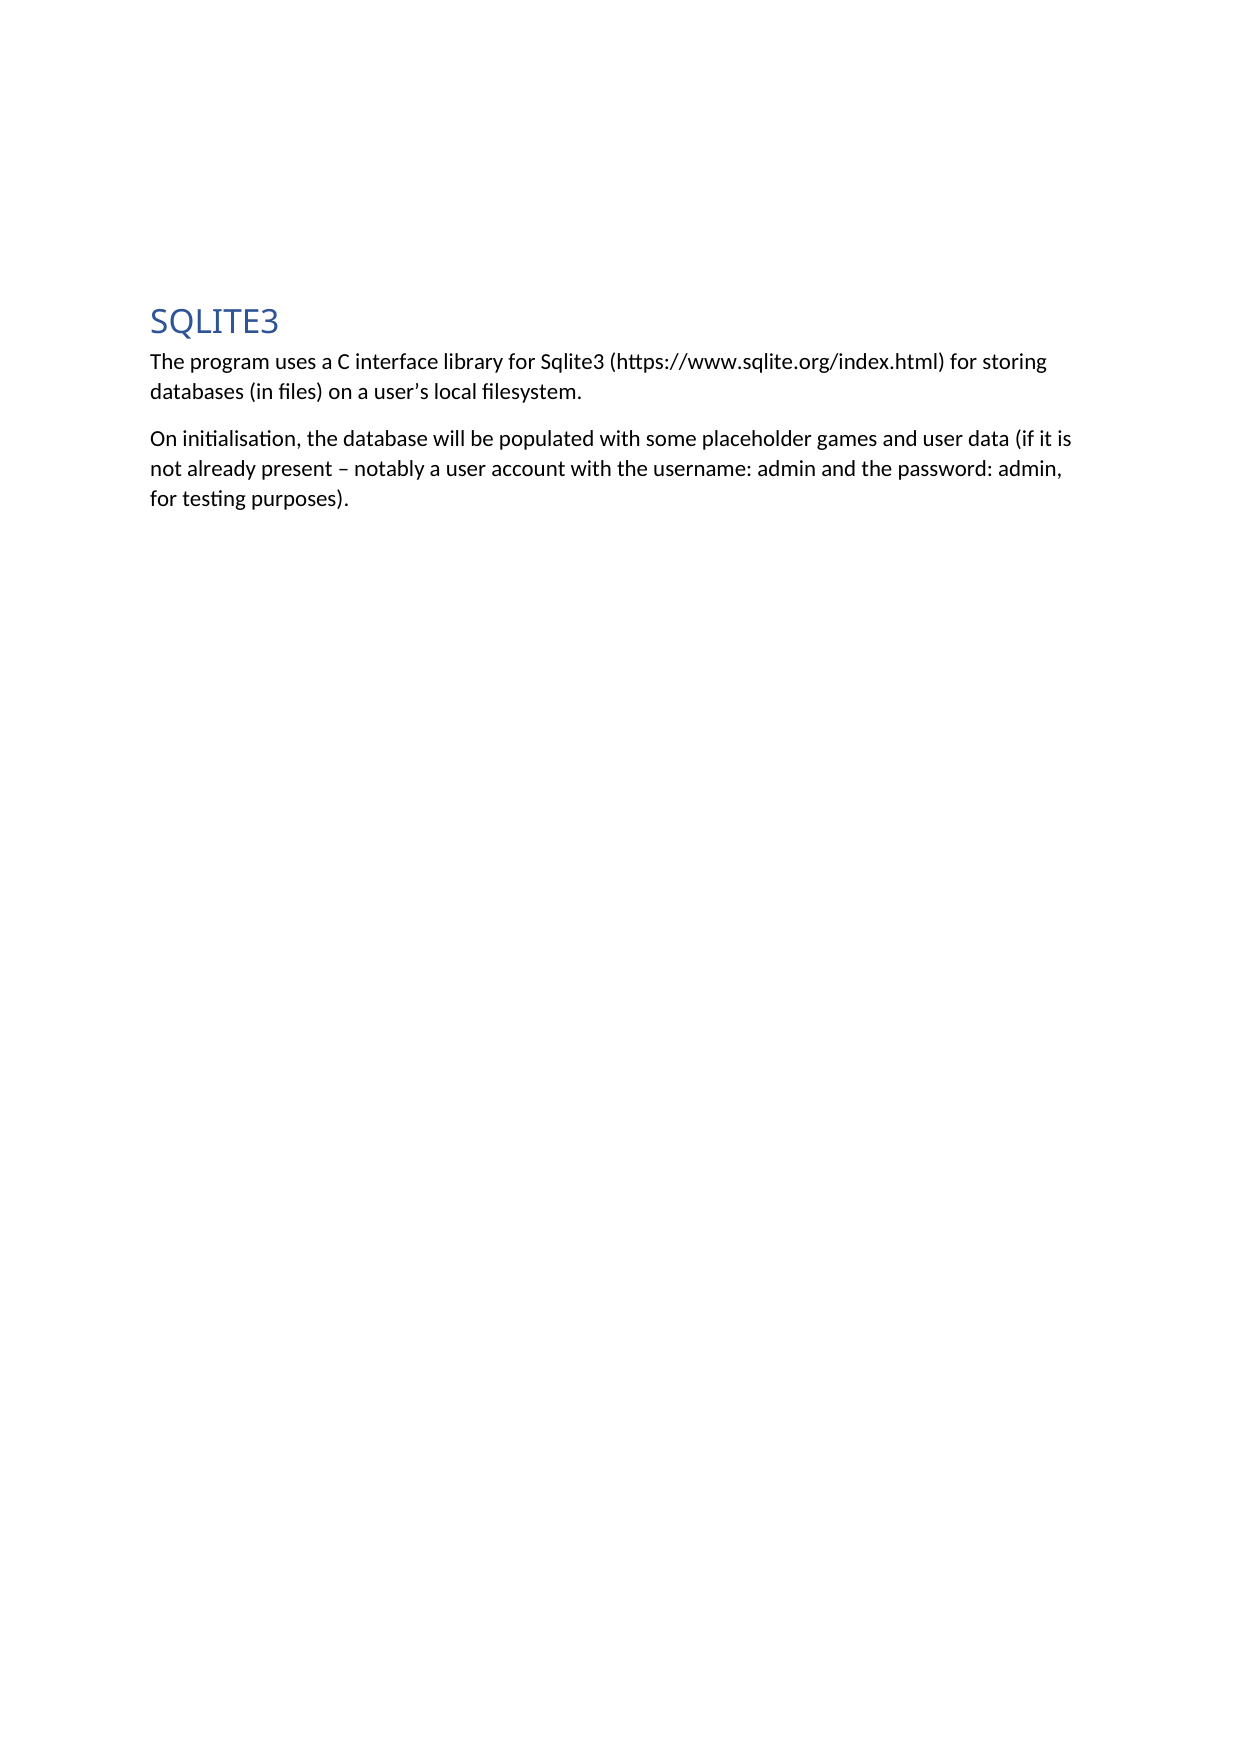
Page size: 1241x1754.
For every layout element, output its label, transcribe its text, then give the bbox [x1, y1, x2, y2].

subtitle SQLITE3 [150, 298, 1090, 343]
text On initialisation, the database will be populated with some placeholder games and user data (if it is not already present – notably a user account with the username: admin and the password: admin, for testing purposes). [150, 424, 1090, 512]
text The program uses a C interface library for Sqlite3 (https://www.sqlite.org/index.html) for storing databases (in files) on a user’s local filesystem. [150, 347, 1090, 405]
